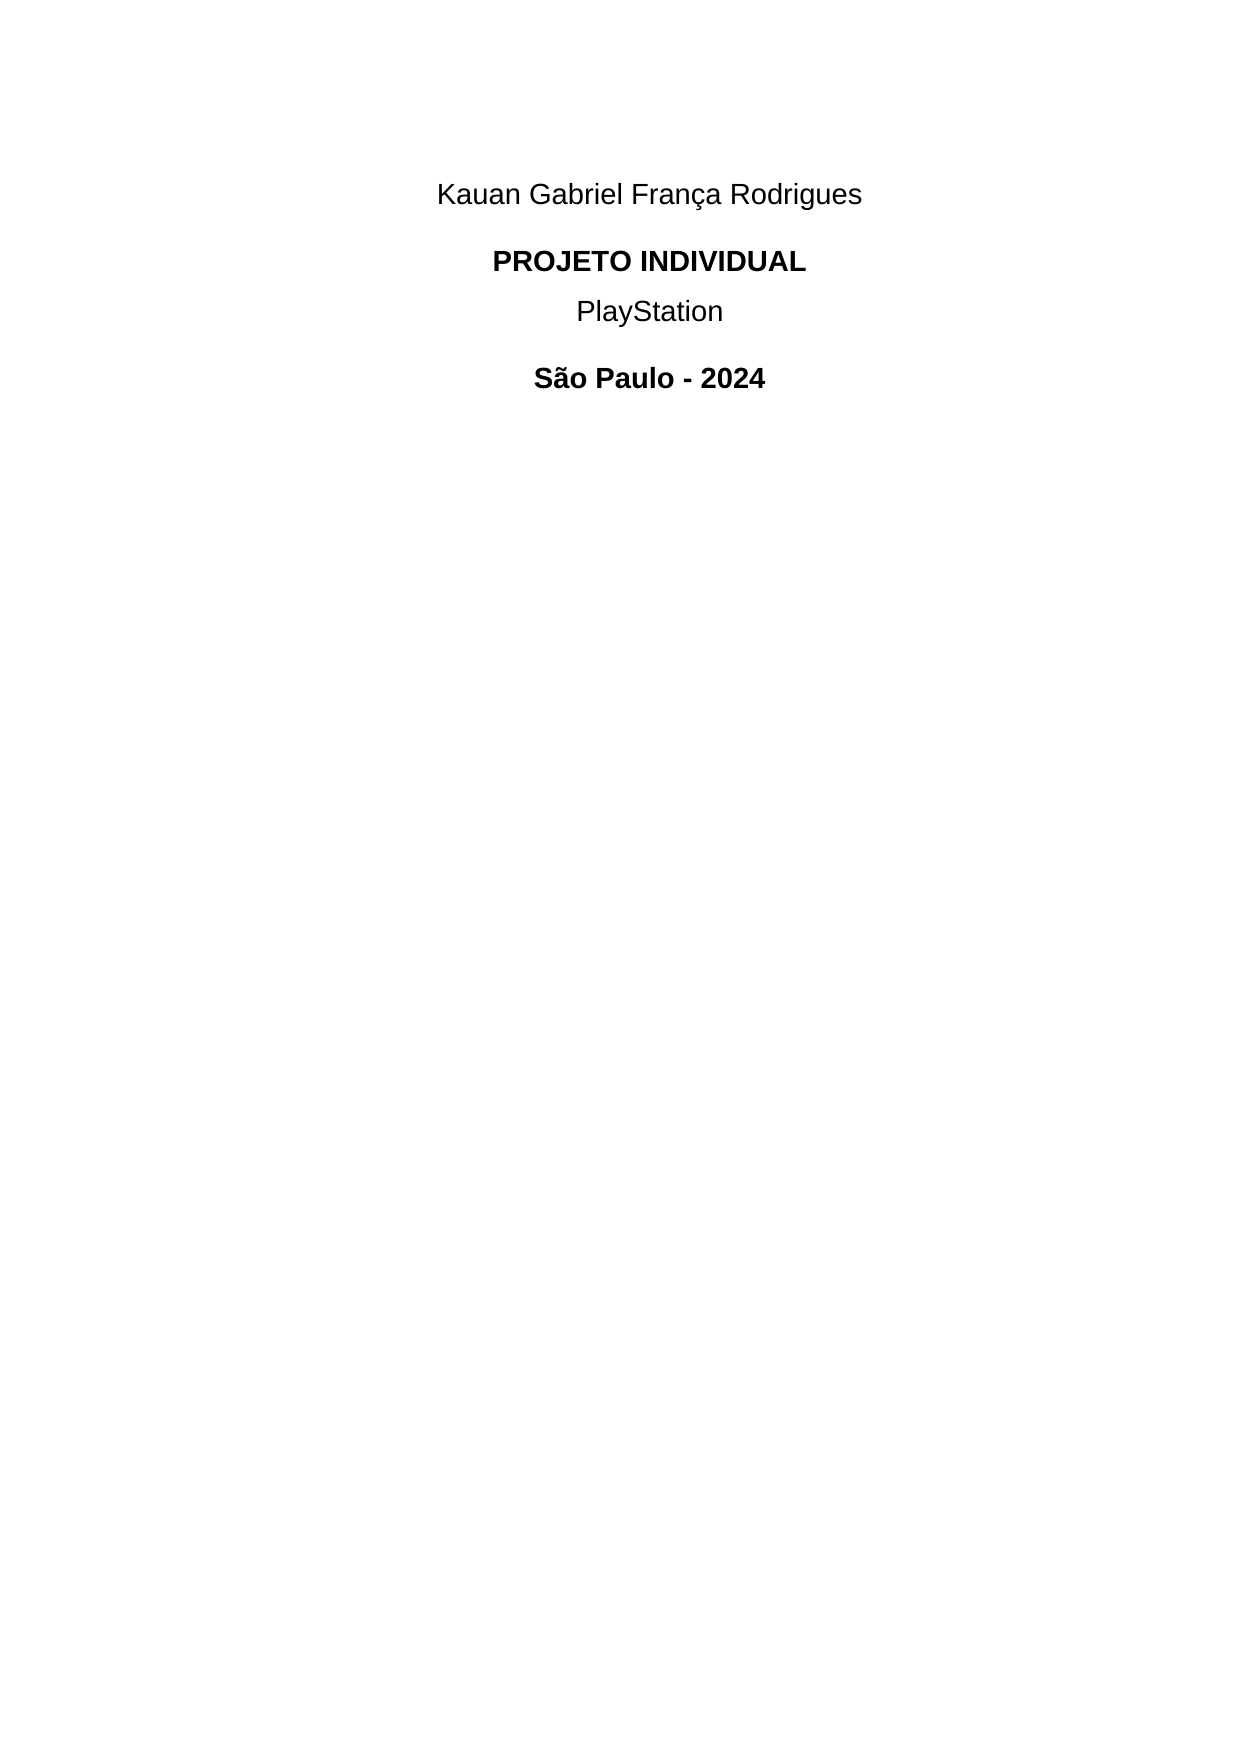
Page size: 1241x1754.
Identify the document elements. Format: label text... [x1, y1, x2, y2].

text Kauan Gabriel França Rodrigues [177, 177, 1122, 211]
text São Paulo - 2024 [177, 361, 1122, 395]
text PROJETO INDIVIDUAL PlayStation [177, 244, 1122, 328]
